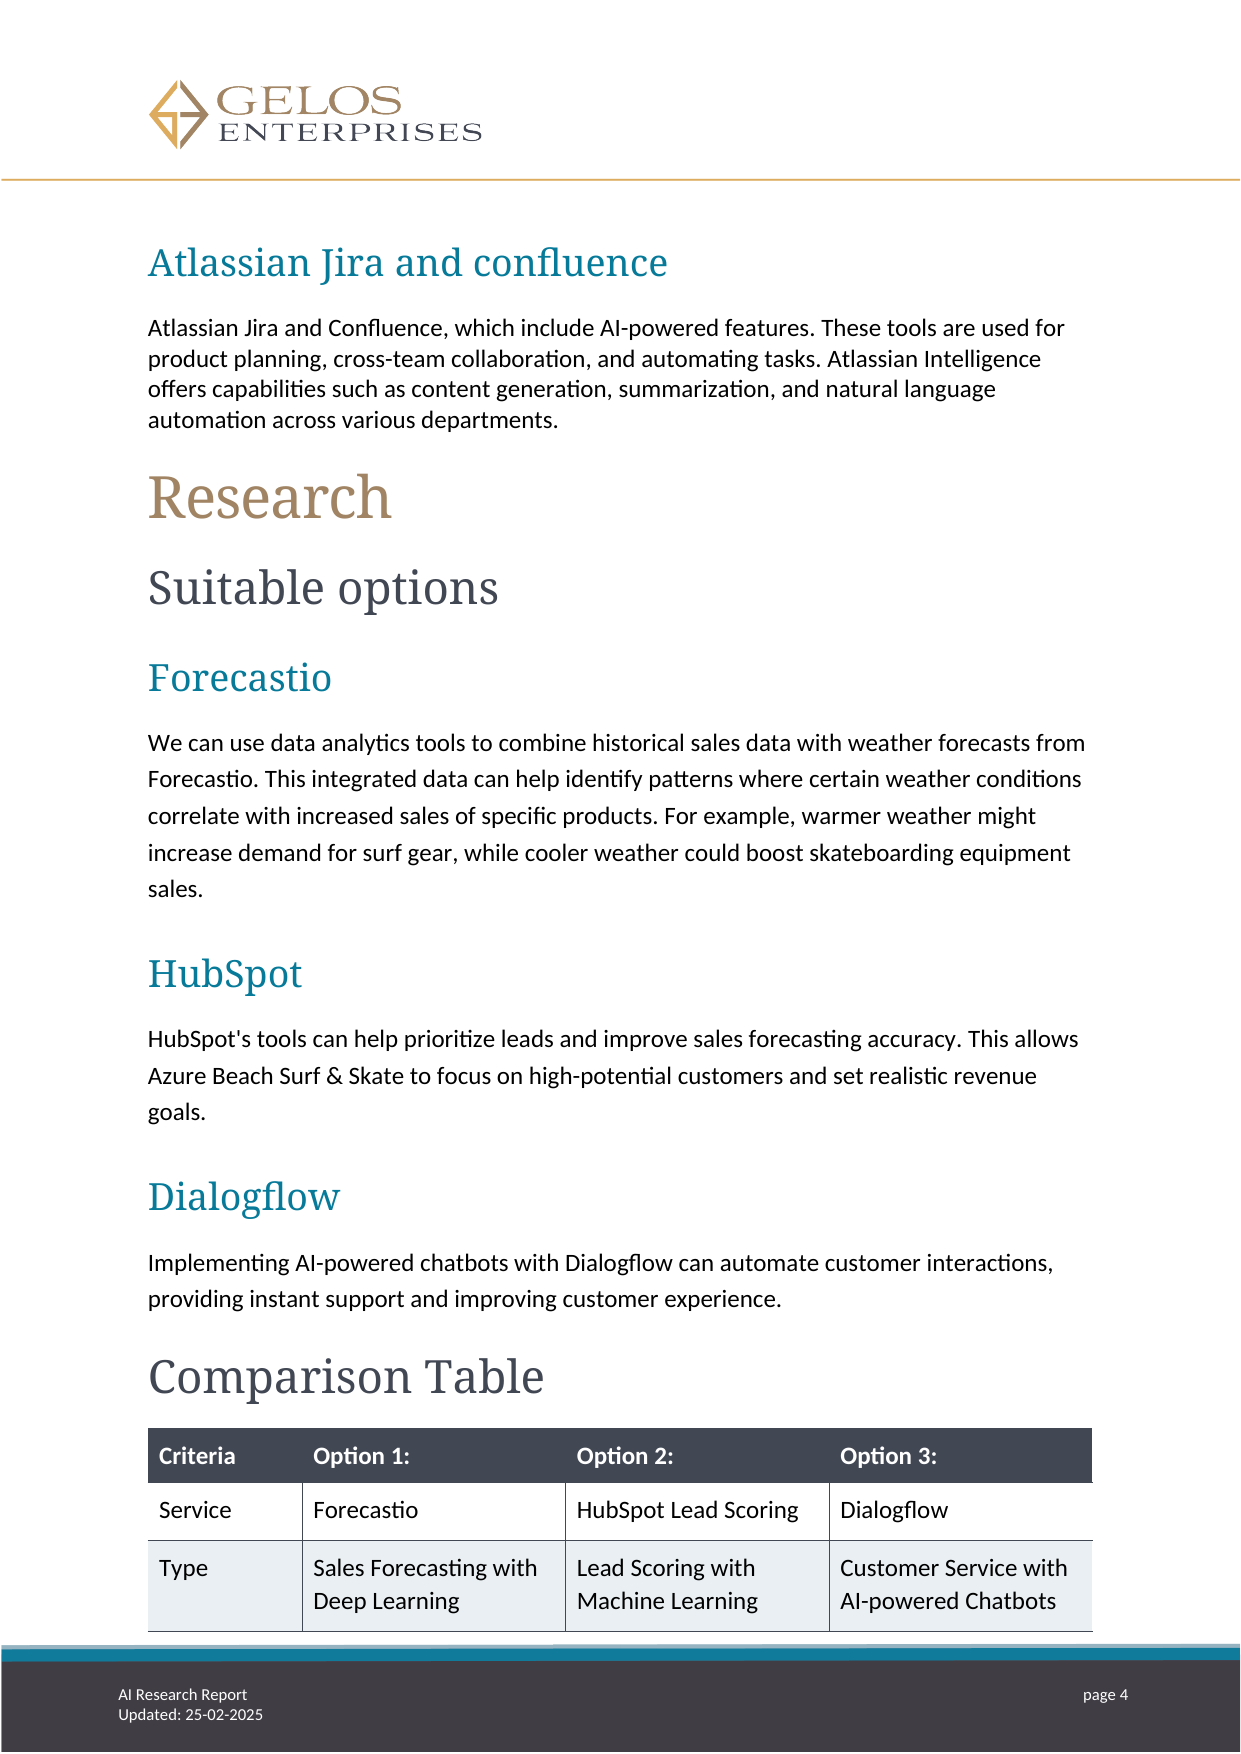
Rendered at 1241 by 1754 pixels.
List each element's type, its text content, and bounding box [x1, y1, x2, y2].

picture [1, 0, 1241, 1752]
table_cell Service [148, 1483, 302, 1539]
subtitle Comparison Table [148, 1357, 1092, 1403]
text Implementing AI-powered chatbots with Dialogflow can automate customer interactions, providing instant support and improving customer experience. [148, 1247, 1092, 1314]
table_header Option 2: [565, 1428, 829, 1482]
table_cell Sales Forecasting with Deep Learning [303, 1541, 565, 1631]
table_cell Dialogflow [830, 1483, 1092, 1539]
subtitle Suitable options [148, 568, 1092, 613]
subtitle HubSpot [148, 947, 1092, 998]
subtitle Dialogflow [148, 1171, 1092, 1222]
table_header Option 1: [302, 1428, 565, 1482]
subtitle Forecastio [148, 651, 1092, 702]
text Atlassian Jira and Confluence, which include AI-powered features. These tools are used for product planning, cross-team collaboration, and automating tasks. Atlassian Intelligence offers capabilities such as content generation, summarization, and natural language automation across various departments. [148, 312, 1092, 434]
table_cell HubSpot Lead Scoring [566, 1483, 829, 1539]
table_cell Type [148, 1541, 302, 1631]
table_cell Forecastio [303, 1483, 565, 1539]
table_cell Lead Scoring with Machine Learning [566, 1541, 829, 1631]
subtitle Research [148, 472, 1092, 530]
table_header Option 3: [829, 1428, 1092, 1482]
text We can use data analytics tools to combine historical sales data with weather forecasts from Forecastio. This integrated data can help identify patterns where certain weather conditions correlate with increased sales of specific products. For example, warmer weather might increase demand for surf gear, while cooler weather could boost skateboarding equipment sales. [148, 727, 1092, 904]
table_cell Customer Service with AI-powered Chatbots [830, 1541, 1092, 1631]
subtitle Atlassian Jira and confluence [148, 236, 1092, 287]
text HubSpot's tools can help prioritize leads and improve sales forecasting accuracy. This allows Azure Beach Surf & Skate to focus on high-potential customers and set realistic revenue goals. [148, 1023, 1092, 1127]
table_header Criteria [148, 1428, 302, 1482]
